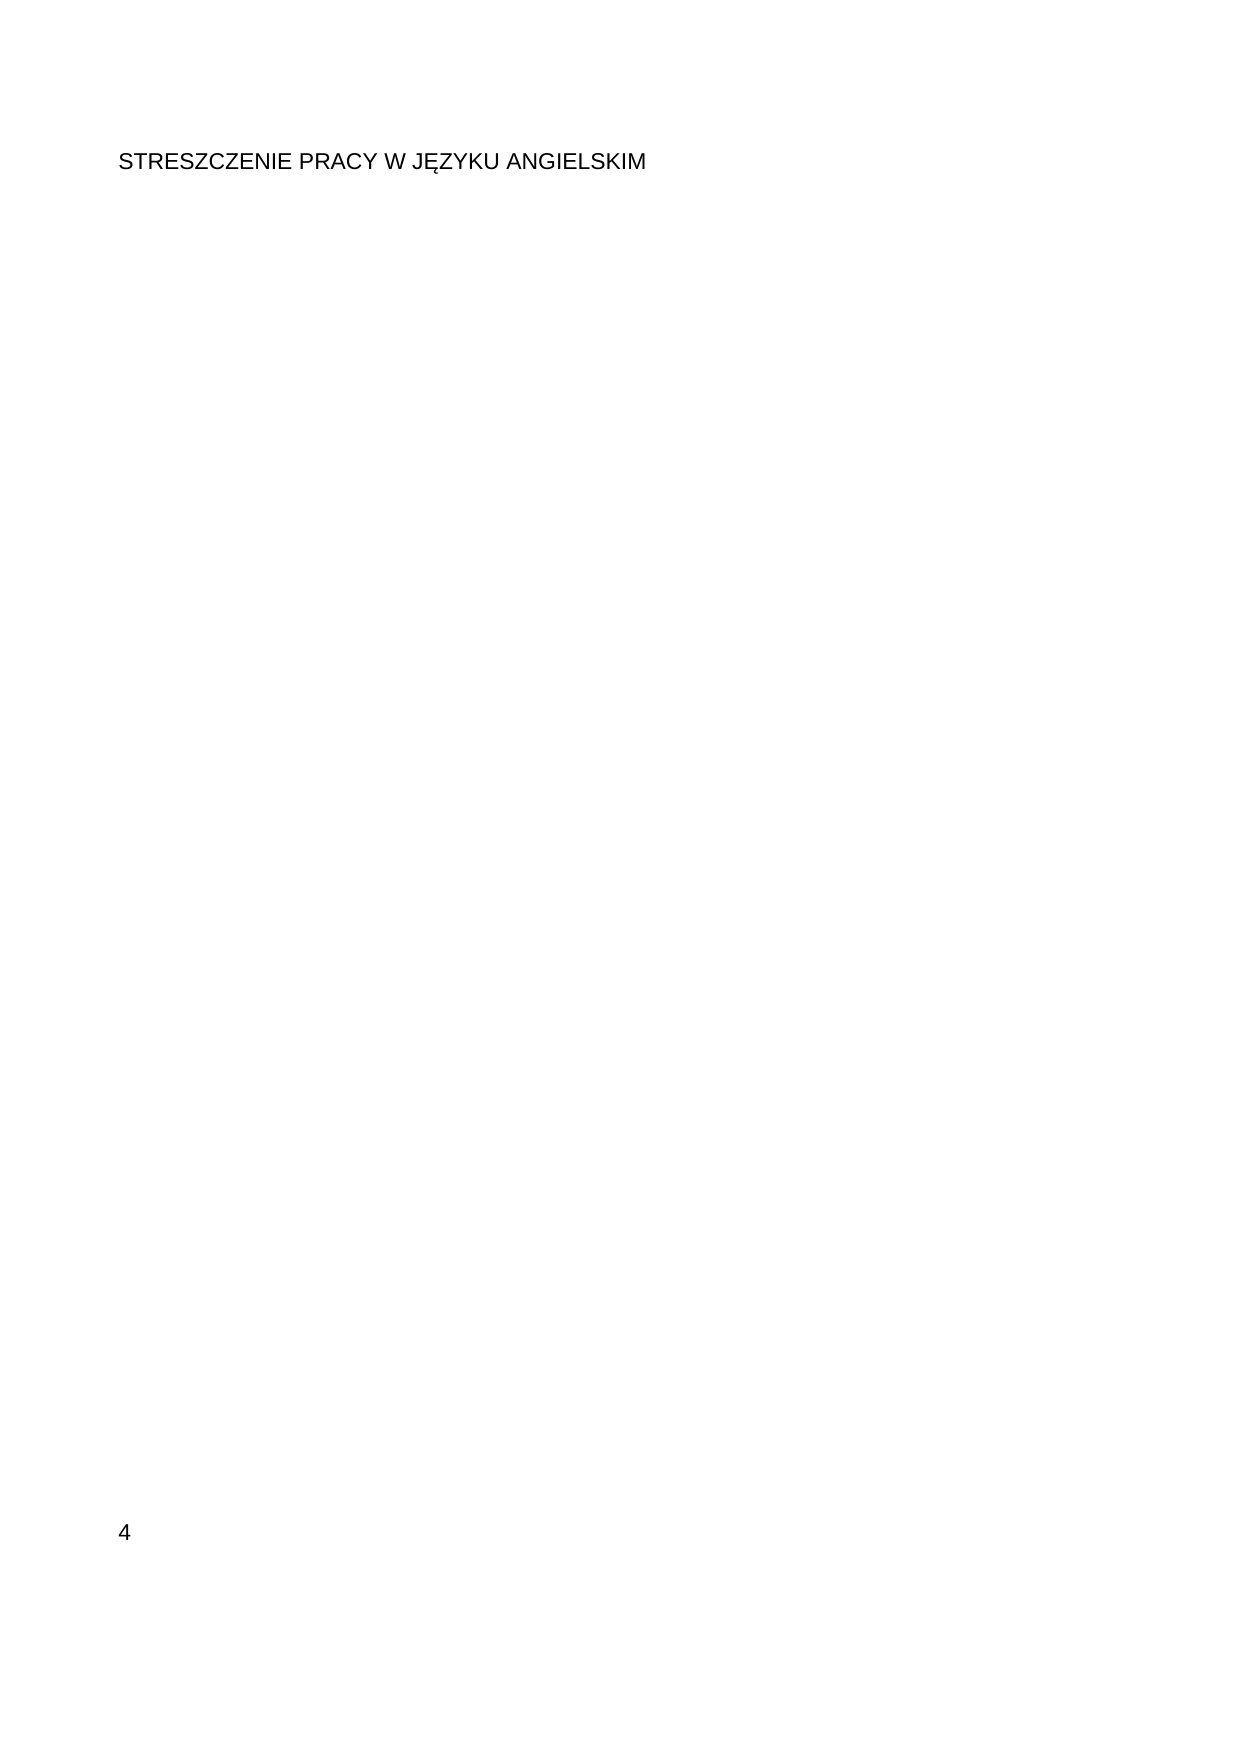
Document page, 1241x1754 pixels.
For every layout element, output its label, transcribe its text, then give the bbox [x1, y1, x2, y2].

text STRESZCZENIE PRACY W JĘZYKU ANGIELSKIM [118, 148, 1063, 174]
